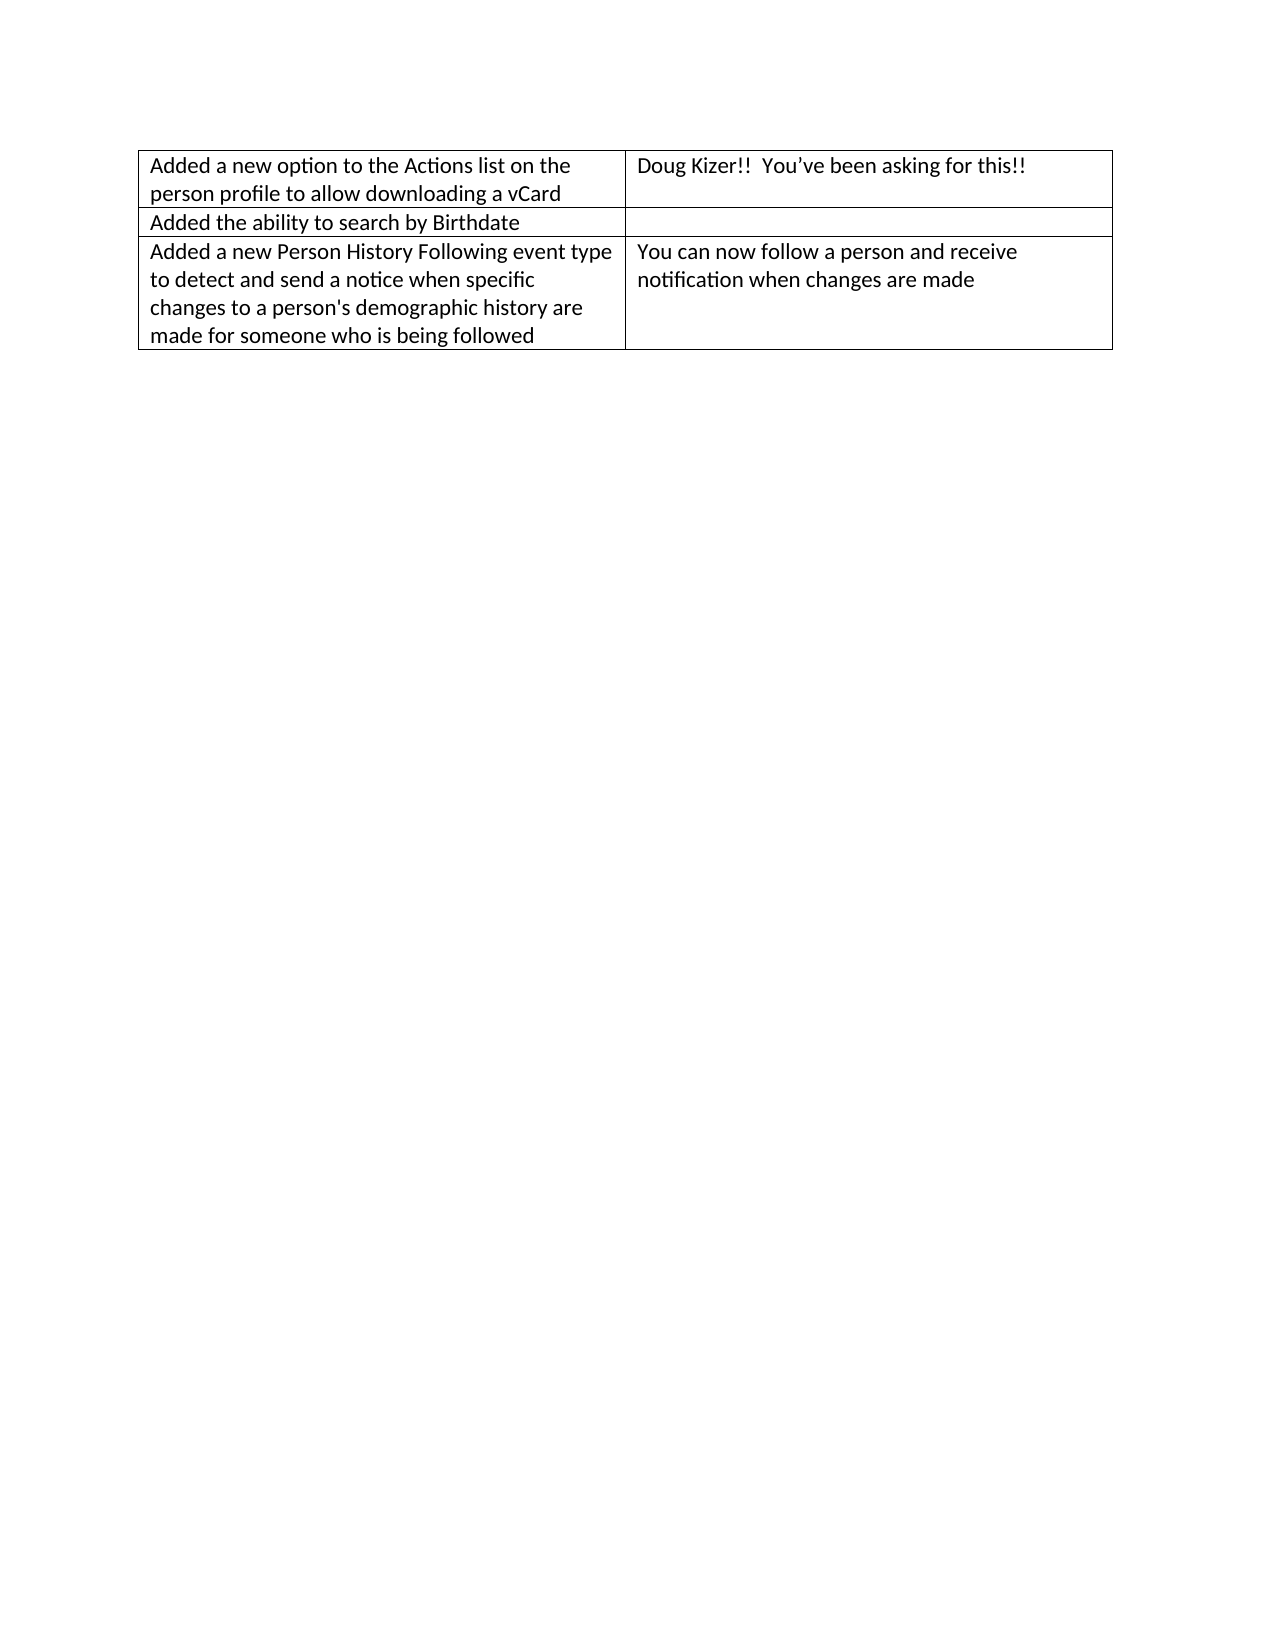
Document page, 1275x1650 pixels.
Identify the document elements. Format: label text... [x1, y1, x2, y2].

table_cell Doug Kizer!! You’ve been asking for this!! [626, 151, 1112, 207]
table_cell Added a new option to the Actions list on the person profile to allow downloading a vCard [139, 151, 625, 207]
table_cell Added a new Person History Following event type to detect and send a notice when specific changes to a person's demographic history are made for someone who is being followed [139, 237, 625, 349]
table_cell Added the ability to search by Birthdate [139, 208, 625, 236]
table_cell You can now follow a person and receive notification when changes are made [626, 237, 1112, 349]
table_cell [626, 208, 1112, 236]
